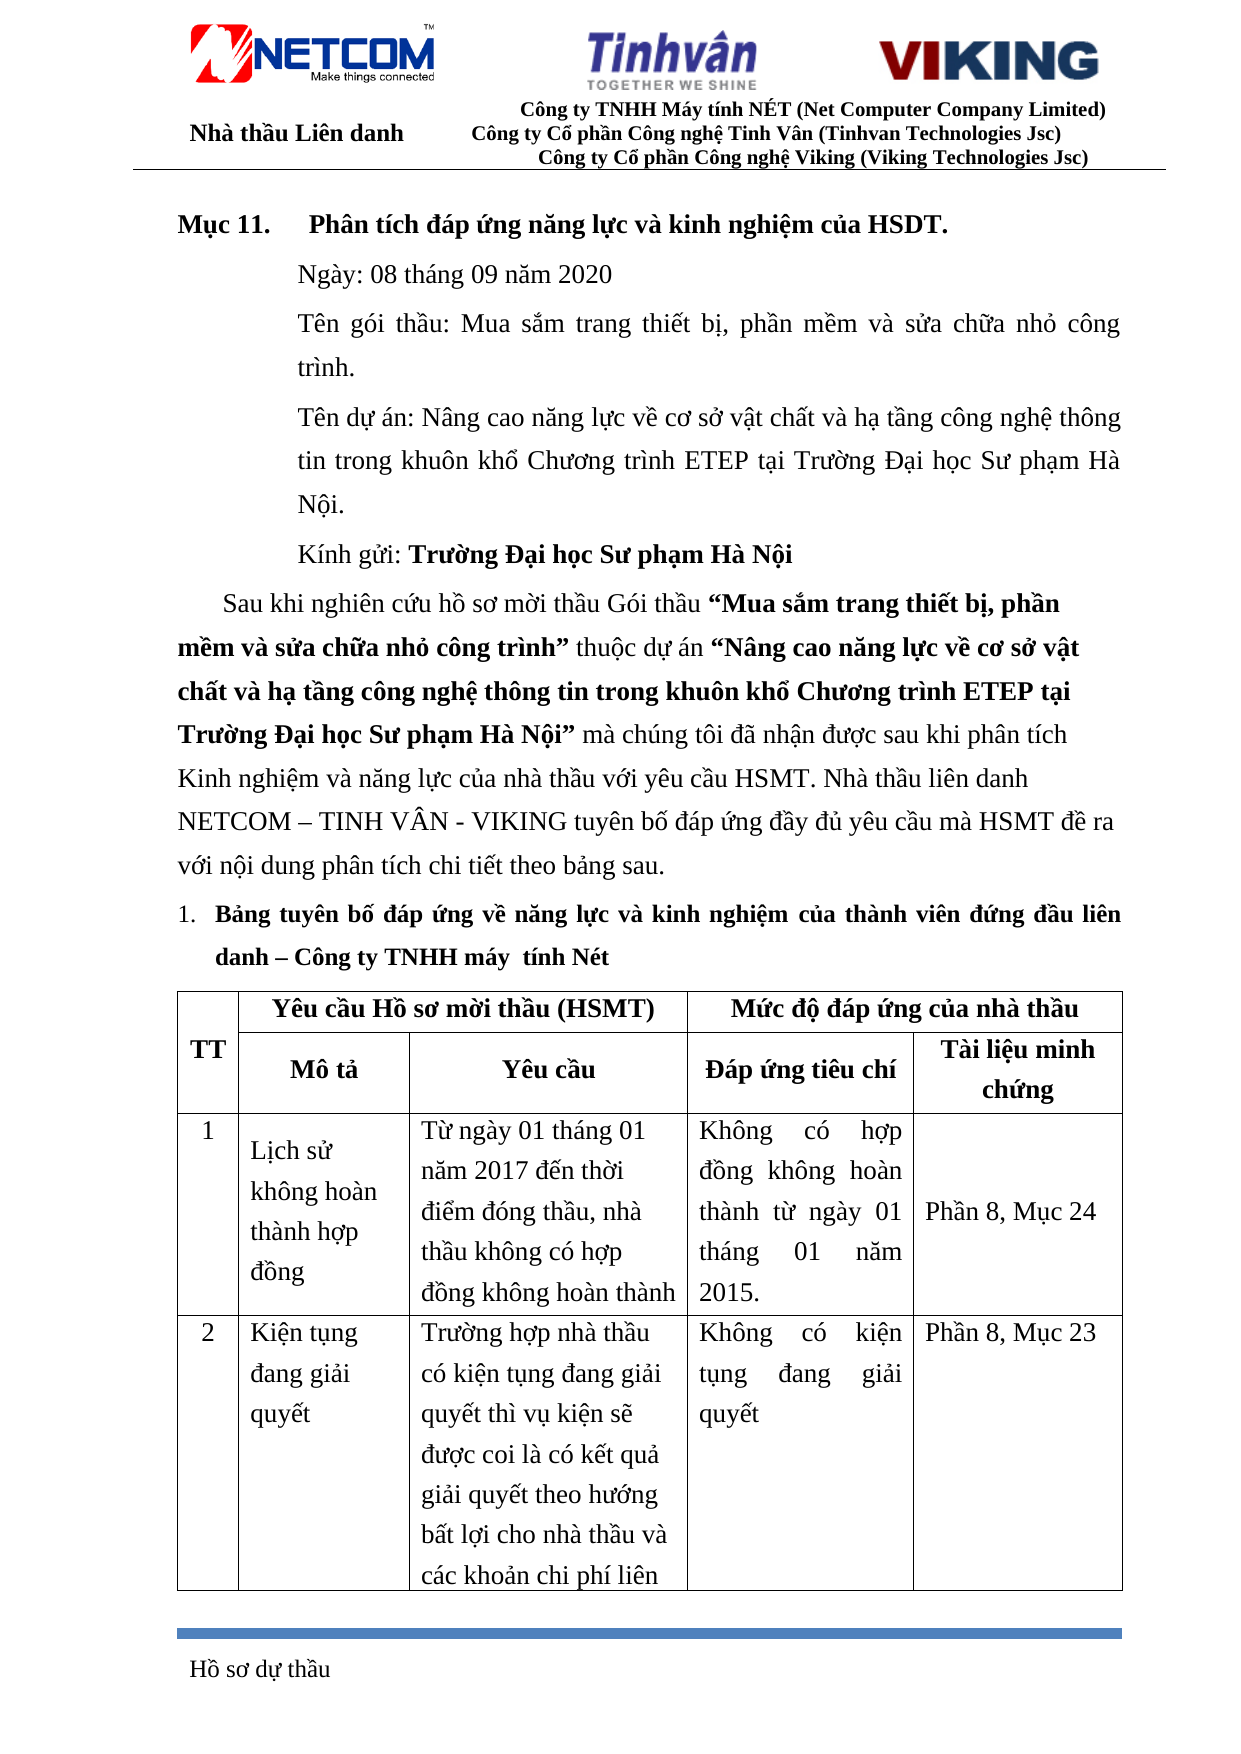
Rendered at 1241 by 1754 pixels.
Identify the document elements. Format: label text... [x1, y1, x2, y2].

table_cell Tài liệu minh chứng [914, 1033, 1122, 1113]
picture [878, 31, 1100, 93]
subtitle Phân tích đáp ứng năng lực và kinh nghiệm của HSDT. [177, 208, 1122, 239]
table_cell Không có hợp đồng không hoàn thành từ ngày 01 tháng 01 năm 2015. [688, 1114, 913, 1315]
table_cell Đáp ứng tiêu chí [688, 1033, 913, 1113]
table_header Yêu cầu Hồ sơ mời thầu (HSMT) [239, 992, 687, 1032]
table_header Mức độ đáp ứng của nhà thầu [688, 992, 1122, 1032]
text Tên dự án: Nâng cao năng lực về cơ sở vật chất và hạ tầng công nghệ thông tin trong khuôn khổ Chương trình ETEP tại Trường Đại học Sư phạm Hà Nội. [297, 401, 1122, 519]
table_cell 1 [178, 1114, 238, 1315]
table_cell 2 [178, 1316, 238, 1590]
table_cell Yêu cầu [410, 1033, 687, 1113]
table_cell Phần 8, Mục 23 [914, 1316, 1122, 1590]
table_cell Phần 8, Mục 24 [914, 1114, 1122, 1315]
text Ngày: 08 tháng 09 năm 2020 [297, 258, 1122, 289]
table_cell Không có kiện tụng đang giải quyết [688, 1316, 913, 1590]
text Sau khi nghiên cứu hồ sơ mời thầu Gói thầu “Mua sắm trang thiết bị, phần mềm và sửa chữa nhỏ công trình” thuộc dự án “Nâng cao năng lực về cơ sở vật chất và hạ tầng công nghệ thông tin trong khuôn khổ Chương trình ETEP tại Trường Đại học Sư phạm Hà Nội” mà chúng tôi đã nhận được sau khi phân tích Kinh nghiệm và năng lực của nhà thầu với yêu cầu HSMT. Nhà thầu liên danh NETCOM – TINH VÂN - VIKING tuyên bố đáp ứng đầy đủ yêu cầu mà HSMT đề ra với nội dung phân tích chi tiết theo bảng sau. [177, 588, 1122, 880]
picture [587, 30, 757, 90]
table_cell Kiện tụng đang giải quyết [239, 1316, 409, 1590]
text Tên gói thầu: Mua sắm trang thiết bị, phần mềm và sửa chữa nhỏ công trình. [297, 308, 1122, 382]
table_cell Lịch sử không hoàn thành hợp đồng [239, 1114, 409, 1315]
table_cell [410, 1316, 687, 1590]
picture [190, 23, 434, 83]
text Kính gửi: Trường Đại học Sư phạm Hà Nội [297, 538, 1122, 569]
subtitle Bảng tuyên bố đáp ứng về năng lực và kinh nghiệm của thành viên đứng đầu liên danh – Công ty TNHH máy tính Nét [177, 899, 1122, 971]
table_cell Từ ngày 01 tháng 01 năm 2017 đến thời điểm đóng thầu, nhà thầu không có hợp đồng không hoàn thành [410, 1114, 687, 1315]
table_cell Mô tả [239, 1033, 409, 1113]
table_header TT [178, 992, 238, 1113]
